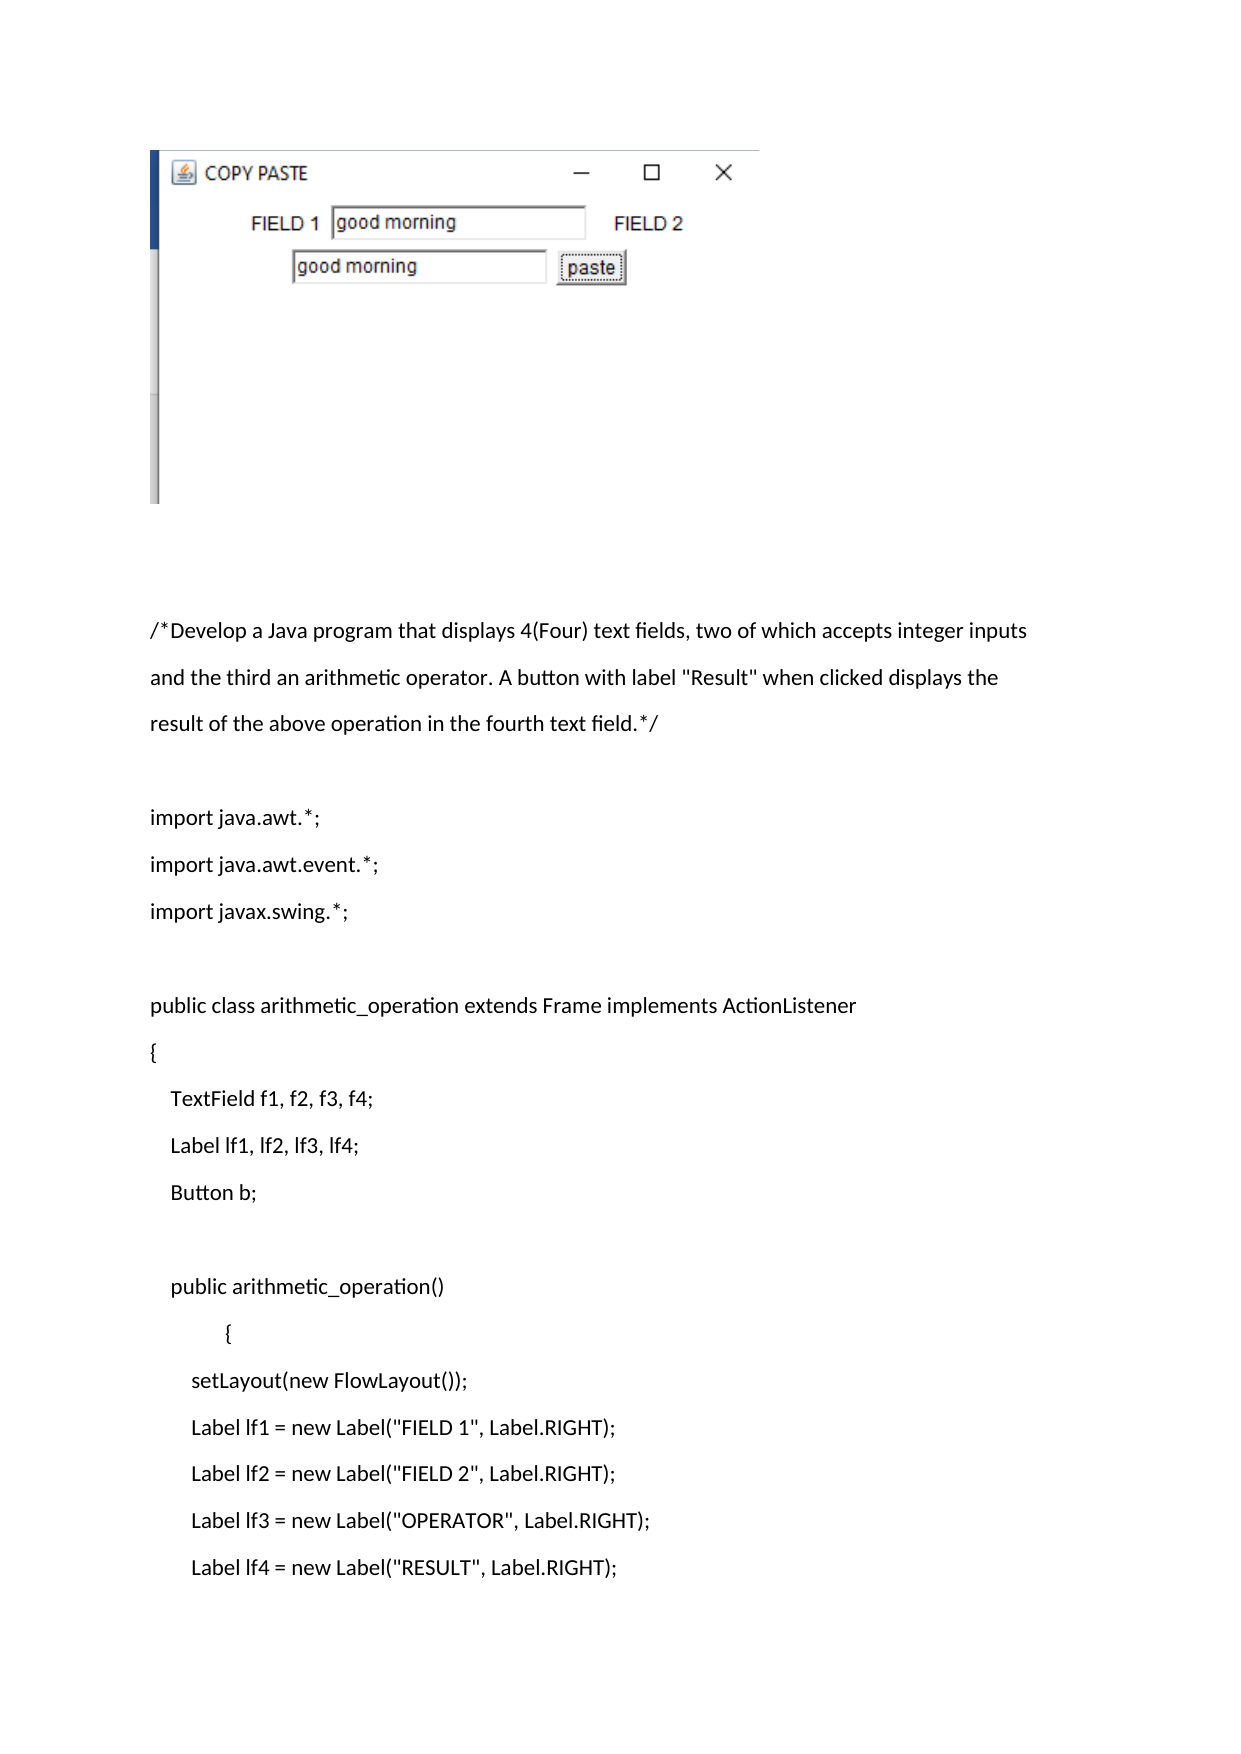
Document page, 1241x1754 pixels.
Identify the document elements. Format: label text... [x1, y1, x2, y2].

text Label lf4 = new Label("RESULT", Label.RIGHT); [150, 1553, 1090, 1581]
text setLayout(new FlowLayout()); [150, 1366, 1090, 1394]
text Label lf1 = new Label("FIELD 1", Label.RIGHT); [150, 1413, 1090, 1441]
text Label lf1, lf2, lf3, lf4; [150, 1131, 1090, 1159]
text { [150, 1319, 1090, 1347]
text /*Develop a Java program that displays 4(Four) text fields, two of which accepts integer inputs [150, 616, 1090, 644]
text Label lf2 = new Label("FIELD 2", Label.RIGHT); [150, 1459, 1090, 1487]
text TextField f1, f2, f3, f4; [150, 1084, 1090, 1112]
text Label lf3 = new Label("OPERATOR", Label.RIGHT); [150, 1506, 1090, 1534]
text and the third an arithmetic operator. A button with label "Result" when clicked displays the [150, 663, 1090, 691]
picture [150, 150, 760, 504]
text result of the above operation in the fourth text field.*/ [150, 709, 1090, 737]
text public arithmetic_operation() [150, 1272, 1090, 1300]
text import javax.swing.*; [150, 897, 1090, 925]
text Button b; [150, 1178, 1090, 1206]
text public class arithmetic_operation extends Frame implements ActionListener [150, 991, 1090, 1019]
text import java.awt.event.*; [150, 850, 1090, 878]
text import java.awt.*; [150, 803, 1090, 831]
text { [150, 1038, 1090, 1066]
